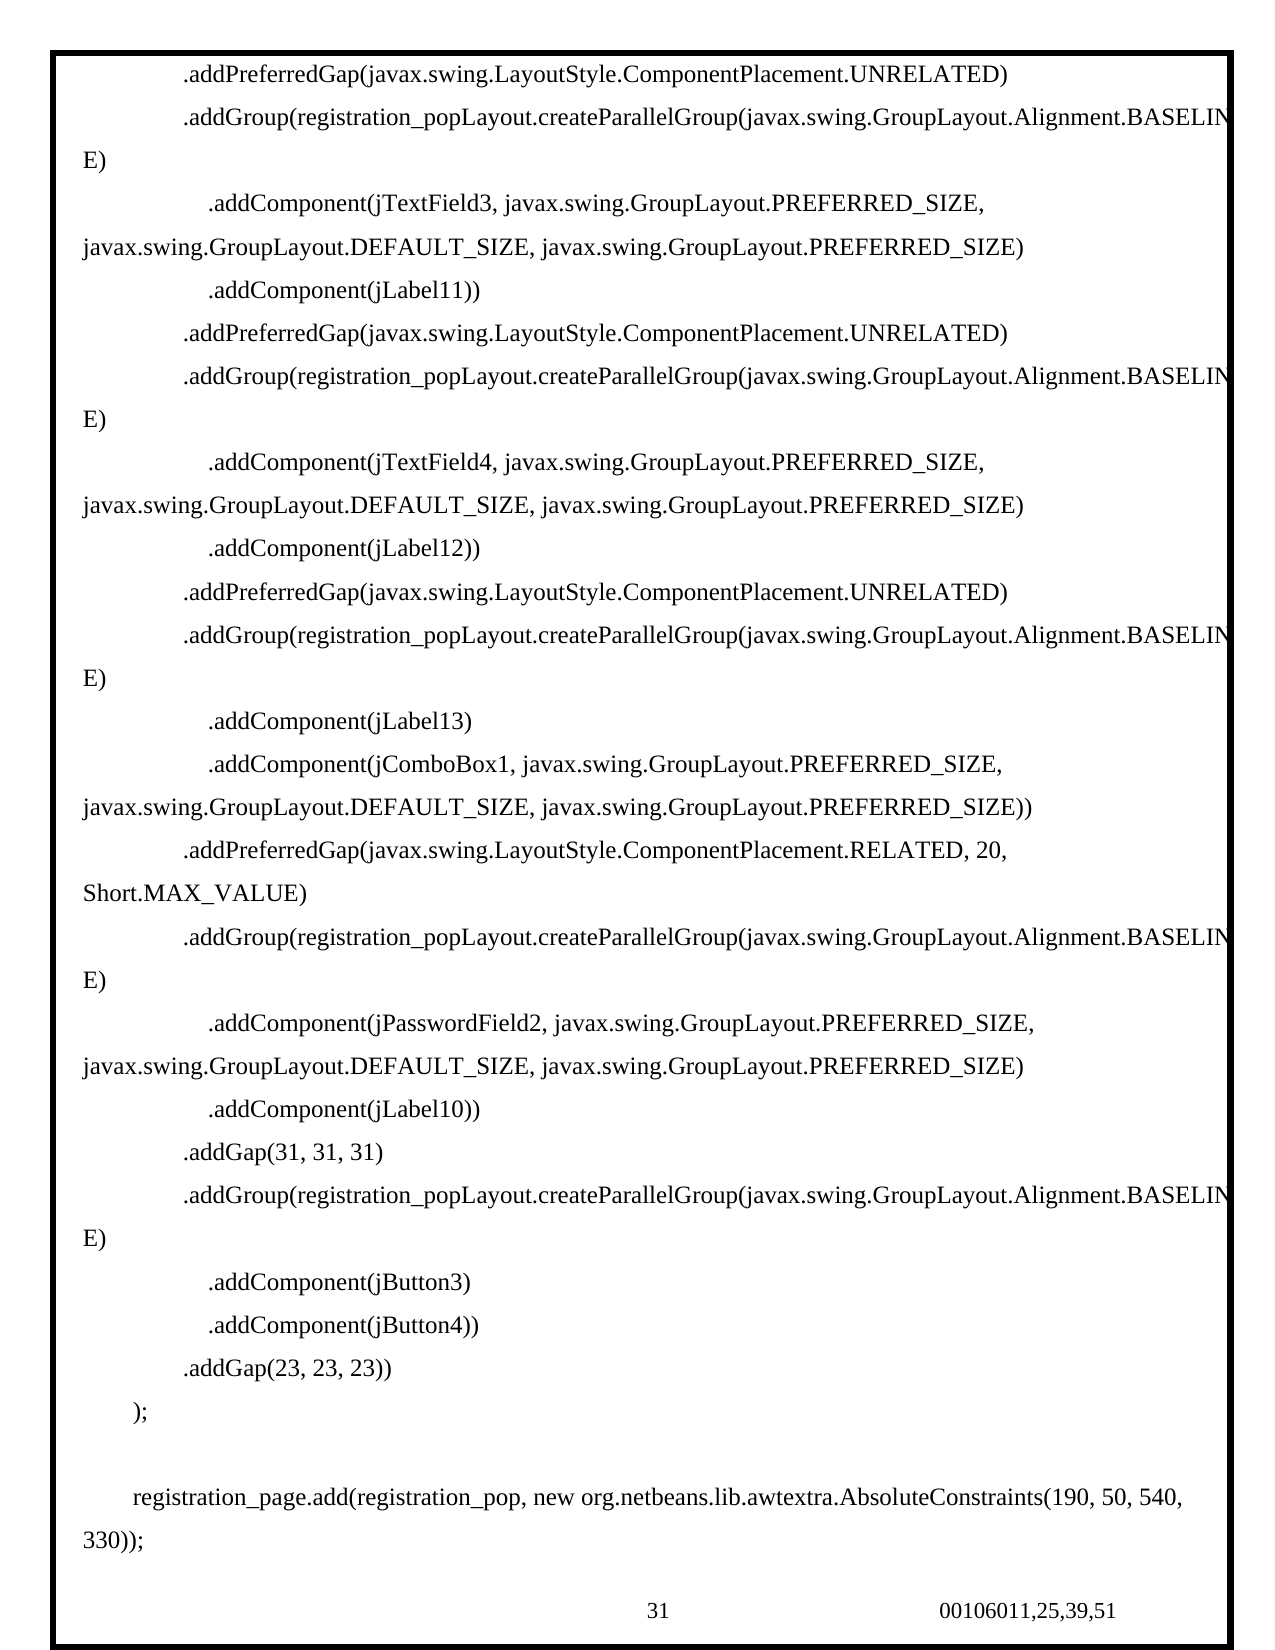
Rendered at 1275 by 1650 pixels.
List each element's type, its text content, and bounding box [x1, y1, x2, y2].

text .addGap(31, 31, 31) [83, 1137, 1227, 1166]
text .addGroup(registration_popLayout.createParallelGroup(javax.swing.GroupLayout.Alignment.BASELINE) [83, 620, 1227, 692]
text .addComponent(jLabel11)) [83, 275, 1227, 303]
text .addComponent(jLabel12)) [83, 533, 1227, 562]
text .addGroup(registration_popLayout.createParallelGroup(javax.swing.GroupLayout.Alignment.BASELINE) [83, 922, 1227, 993]
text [83, 102, 1227, 174]
text .addComponent(jLabel13) [83, 706, 1227, 735]
text .addComponent(jButton4)) [83, 1310, 1227, 1338]
text ); [83, 1396, 1227, 1425]
text .addGroup(registration_popLayout.createParallelGroup(javax.swing.GroupLayout.Alignment.BASELINE) [83, 1180, 1227, 1252]
text .addPreferredGap(javax.swing.LayoutStyle.ComponentPlacement.UNRELATED) [83, 59, 1227, 88]
text .addComponent(jTextField3, javax.swing.GroupLayout.PREFERRED_SIZE, javax.swing.GroupLayout.DEFAULT_SIZE, javax.swing.GroupLayout.PREFERRED_SIZE) [83, 188, 1227, 260]
text .addComponent(jComboBox1, javax.swing.GroupLayout.PREFERRED_SIZE, javax.swing.GroupLayout.DEFAULT_SIZE, javax.swing.GroupLayout.PREFERRED_SIZE)) [83, 749, 1227, 821]
text registration_page.add(registration_pop, new org.netbeans.lib.awtextra.AbsoluteConstraints(190, 50, 540, 330)); [83, 1482, 1227, 1554]
text .addComponent(jPasswordField2, javax.swing.GroupLayout.PREFERRED_SIZE, javax.swing.GroupLayout.DEFAULT_SIZE, javax.swing.GroupLayout.PREFERRED_SIZE) [83, 1008, 1227, 1080]
text .addPreferredGap(javax.swing.LayoutStyle.ComponentPlacement.UNRELATED) [83, 577, 1227, 605]
text .addGap(23, 23, 23)) [83, 1353, 1227, 1382]
text .addGroup(registration_popLayout.createParallelGroup(javax.swing.GroupLayout.Alignment.BASELINE) [83, 361, 1227, 433]
text .addPreferredGap(javax.swing.LayoutStyle.ComponentPlacement.RELATED, 20, Short.MAX_VALUE) [83, 835, 1227, 907]
text .addComponent(jTextField4, javax.swing.GroupLayout.PREFERRED_SIZE, javax.swing.GroupLayout.DEFAULT_SIZE, javax.swing.GroupLayout.PREFERRED_SIZE) [83, 447, 1227, 519]
text .addComponent(jLabel10)) [83, 1094, 1227, 1123]
text .addComponent(jButton3) [83, 1267, 1227, 1295]
text .addPreferredGap(javax.swing.LayoutStyle.ComponentPlacement.UNRELATED) [83, 318, 1227, 347]
